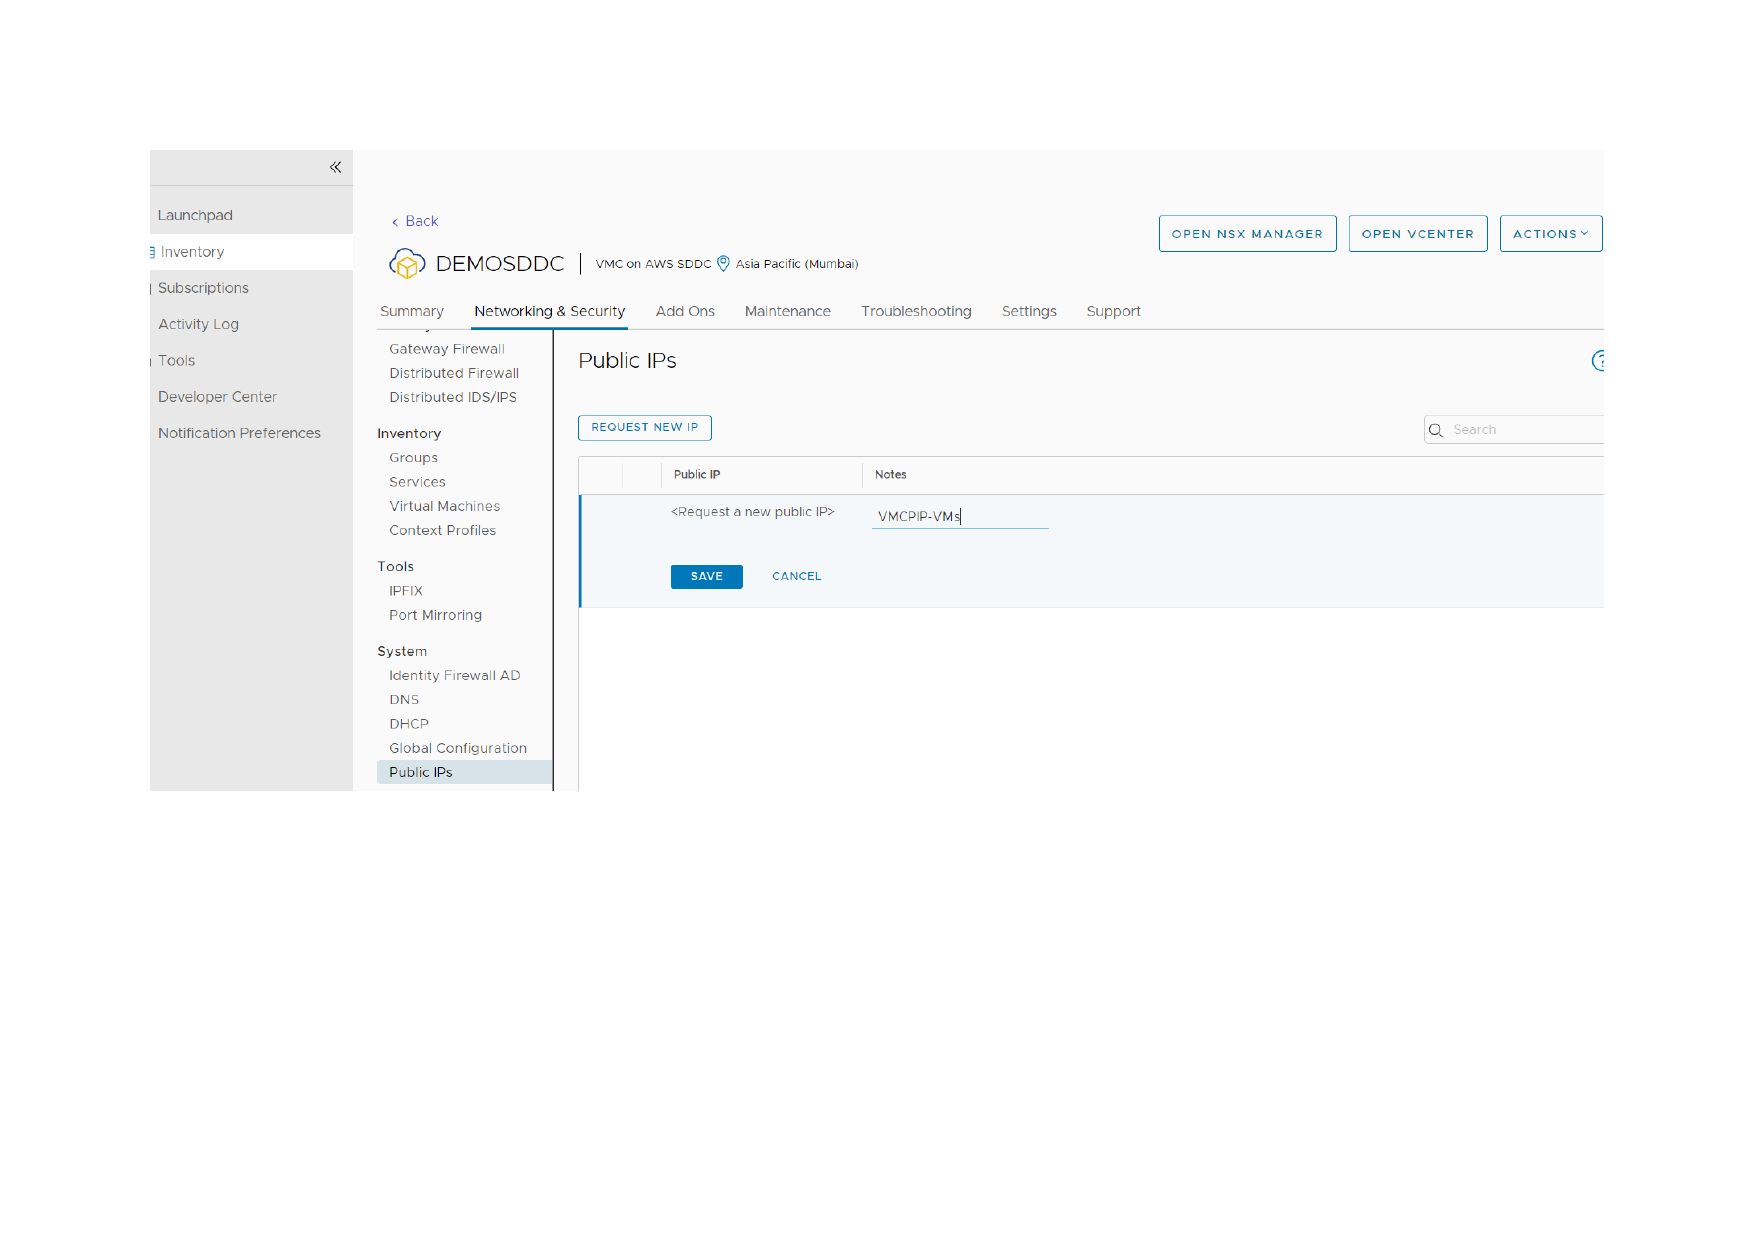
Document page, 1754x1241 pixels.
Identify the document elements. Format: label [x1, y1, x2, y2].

picture [150, 150, 1604, 791]
